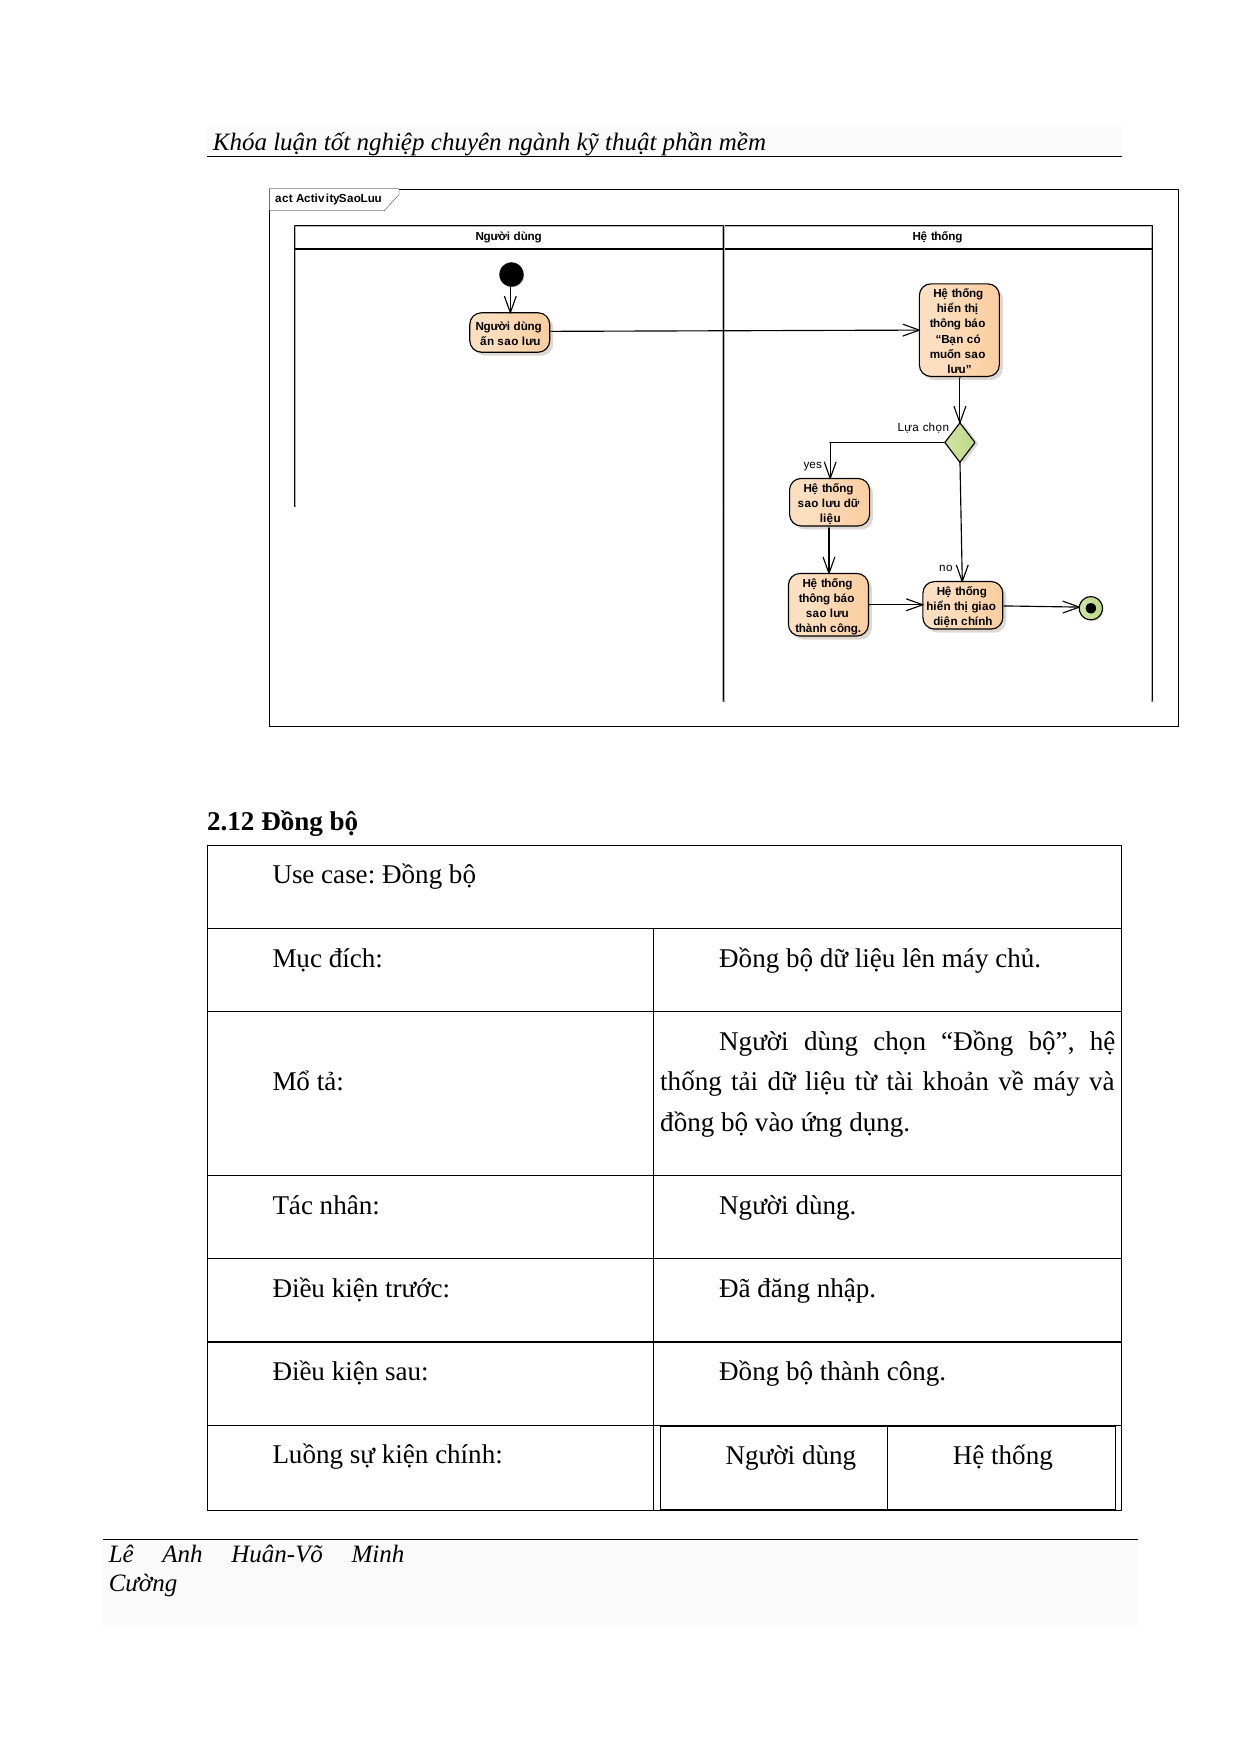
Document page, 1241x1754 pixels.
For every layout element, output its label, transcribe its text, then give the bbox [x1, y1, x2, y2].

table_cell Đồng bộ dữ liệu lên máy chủ. [654, 929, 1121, 1011]
table_cell Luồng sự kiện chính: [208, 1426, 653, 1510]
table_cell Người dùng. [654, 1176, 1121, 1258]
subtitle Đồng bộ [207, 804, 1122, 836]
table_cell Người dùng chọn “Đồng bộ”, hệ thống tải dữ liệu từ tài khoản về máy và đồng bộ vào ứng dụng. [654, 1012, 1121, 1175]
table_cell Điều kiện trước: [208, 1259, 653, 1341]
table_cell Mổ tả: [208, 1012, 653, 1175]
table_cell Đã đăng nhập. [654, 1259, 1121, 1341]
table_cell [654, 1426, 660, 1510]
table_cell [888, 1427, 1115, 1509]
table_cell Mục đích: [208, 929, 653, 1011]
table_cell Đồng bộ thành công. [654, 1343, 1121, 1424]
table_cell [1116, 1426, 1121, 1510]
table_cell Điều kiện sau: [208, 1343, 653, 1424]
table_header Use case: Đồng bộ [208, 846, 1121, 928]
table_cell Tác nhân: [208, 1176, 653, 1258]
table_cell [661, 1427, 887, 1509]
